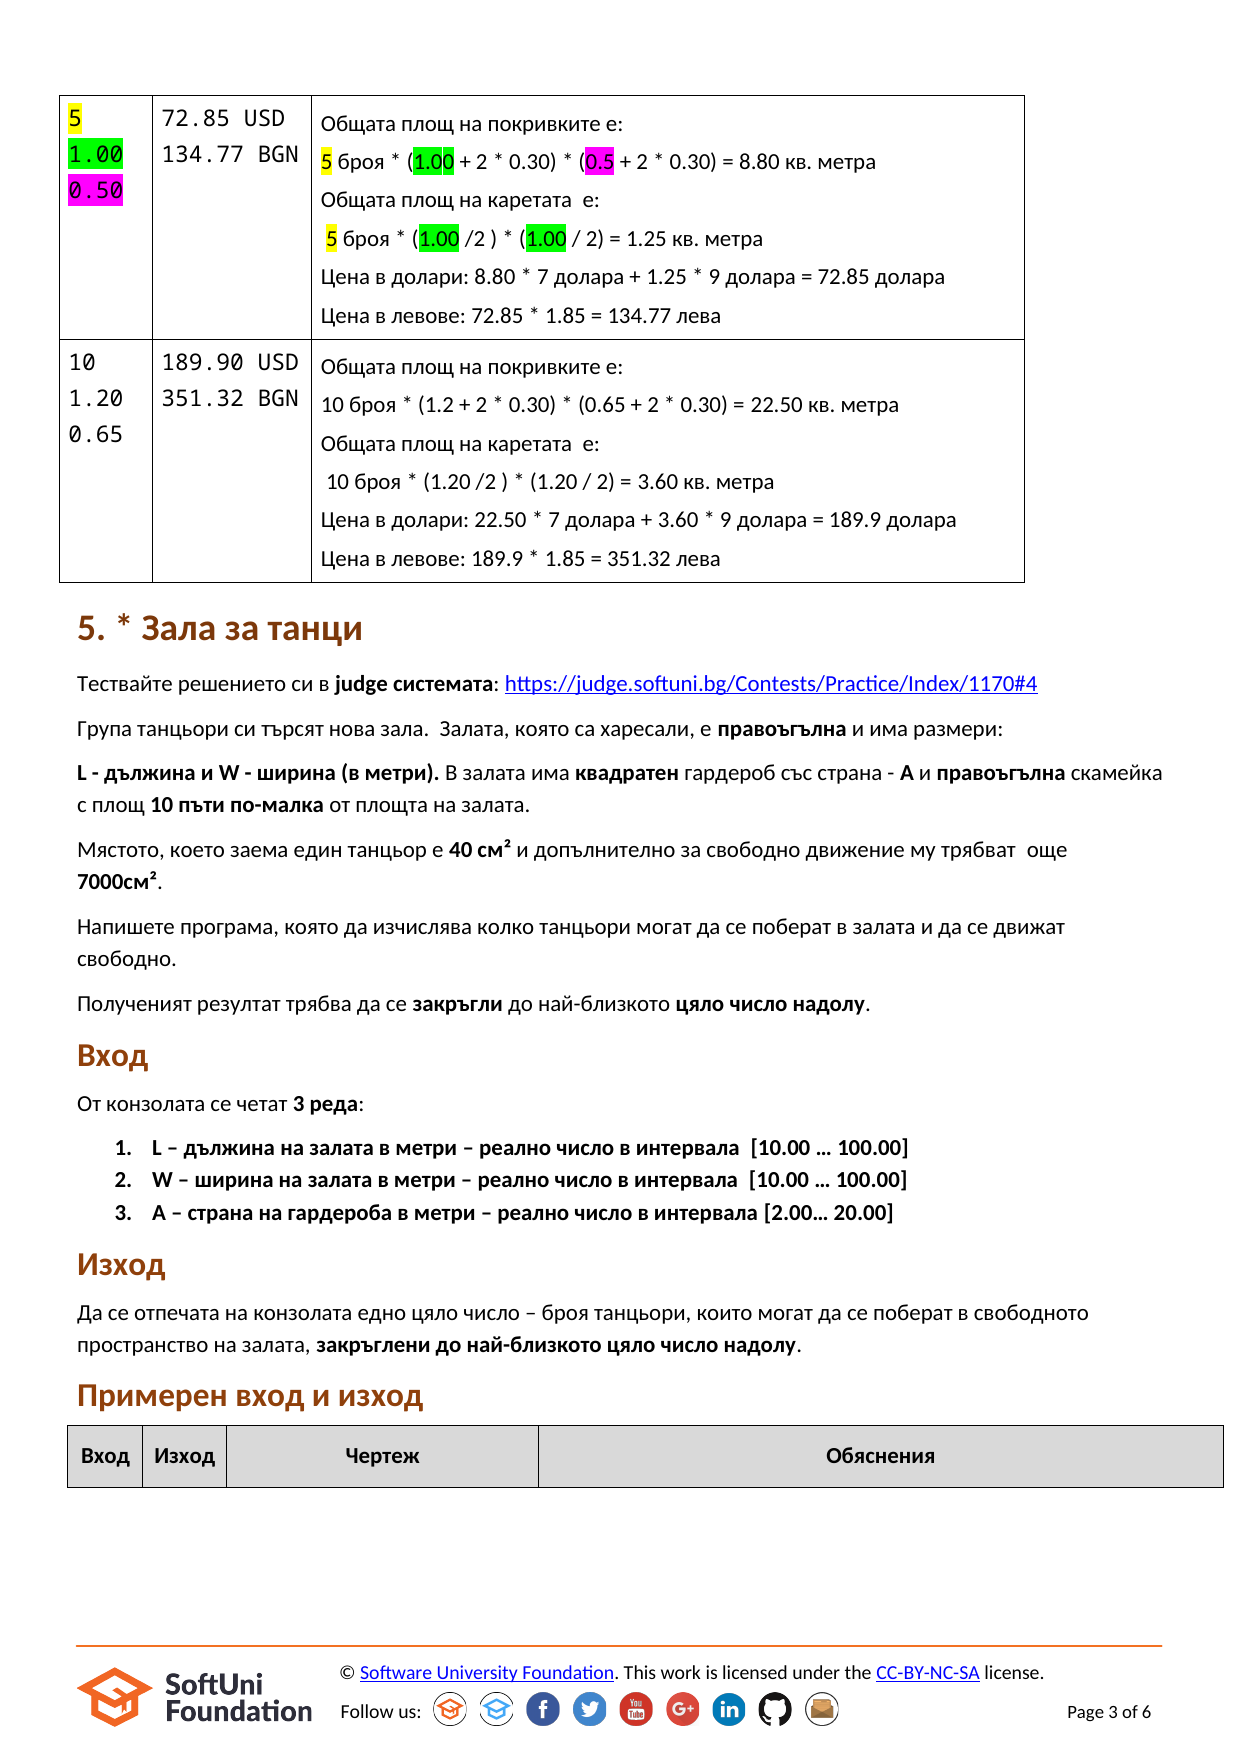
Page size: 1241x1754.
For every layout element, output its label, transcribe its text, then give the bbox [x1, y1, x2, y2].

list L – дължина на залата в метри – реално число в интервала [10.00 … 100.00] [114, 1133, 1163, 1161]
picture [712, 1693, 722, 1703]
text Група танцьори си търсят нова зала. Залата, която са харесали, е правоъгълна и има размери: [77, 714, 1163, 742]
table_cell Общата площ на покривките е: 5 броя * (1.00 + 2 * 0.30) * (0.5 + 2 * 0.30) = 8.80 кв. метра Общата площ на каретата е: 5 броя * (1.00 /2 ) * (1.00 / 2) = 1.25 кв. метра Цена в долари: 8.80 * 7 долара + 1.25 * 9 долара = 72.85 долара Цена в левове: 72.85 * 1.85 = 134.77 лева [312, 96, 1024, 339]
text L - дължина и W - ширина (в метри). В залата има квадратен гардероб със страна - A и правоъгълна скамейка с площ 10 пъти по-малка от площта на залата. [77, 758, 1163, 818]
text Мястото, което заема един танцьор е 40 см² и допълнително за свободно движение му трябват още 7000см². [77, 835, 1163, 895]
picture [526, 1692, 560, 1726]
subtitle * Зала за танци [77, 604, 1163, 649]
table_cell 10 1.20 0.65 [60, 340, 152, 582]
table_header Обяснения [539, 1426, 1223, 1487]
text От конзолата се четат 3 реда: [77, 1089, 1163, 1117]
text Тествайте решението си в judge системата: https://judge.softuni.bg/Contests/Practice/Index/1170#4 [77, 669, 1163, 697]
picture [619, 1692, 653, 1726]
picture [573, 1692, 607, 1726]
picture [433, 1692, 467, 1726]
text Полученият резултат трябва да се закръгли до най-близкото цяло число надолу. [77, 989, 1163, 1017]
table_header Изход [143, 1426, 226, 1487]
picture [736, 1716, 746, 1726]
picture [805, 1692, 839, 1726]
table_header Вход [68, 1426, 142, 1487]
subtitle Изход [77, 1242, 1163, 1283]
picture [76, 1667, 312, 1727]
subtitle Вход [77, 1034, 1163, 1074]
picture [727, 1707, 738, 1717]
picture [758, 1692, 792, 1726]
table_cell 72.85 USD 134.77 BGN [153, 96, 311, 339]
list W – ширина на залата в метри – реално число в интервала [10.00 … 100.00] [114, 1166, 1163, 1194]
table_cell 189.90 USD 351.32 BGN [153, 340, 311, 582]
picture [712, 1716, 722, 1726]
table_cell 5 1.00 0.50 [60, 96, 152, 339]
picture [480, 1692, 513, 1726]
subtitle Примерен вход и изход [77, 1374, 1163, 1415]
table_header Чертеж [227, 1426, 538, 1487]
list А – страна на гардероба в метри – реално число в интервала [2.00… 20.00] [114, 1198, 1163, 1226]
picture [666, 1692, 700, 1726]
table_cell Общата площ на покривките е: 10 броя * (1.2 + 2 * 0.30) * (0.65 + 2 * 0.30) = 22.50 кв. метра Общата площ на каретата е: 10 броя * (1.20 /2 ) * (1.20 / 2) = 3.60 кв. метра Цена в долари: 22.50 * 7 долара + 3.60 * 9 долара = 189.9 долара Цена в левове: 189.9 * 1.85 = 351.32 лева [312, 340, 1024, 582]
text Да се отпечата на конзолата едно цяло число – броя танцьори, които могат да се поберат в свободното пространство на залата, закръглени до най-близкото цяло число надолу. [77, 1298, 1163, 1358]
text Напишете програма, която да изчислява колко танцьори могат да се поберат в залата и да се движат свободно. [77, 912, 1163, 972]
picture [736, 1693, 746, 1703]
